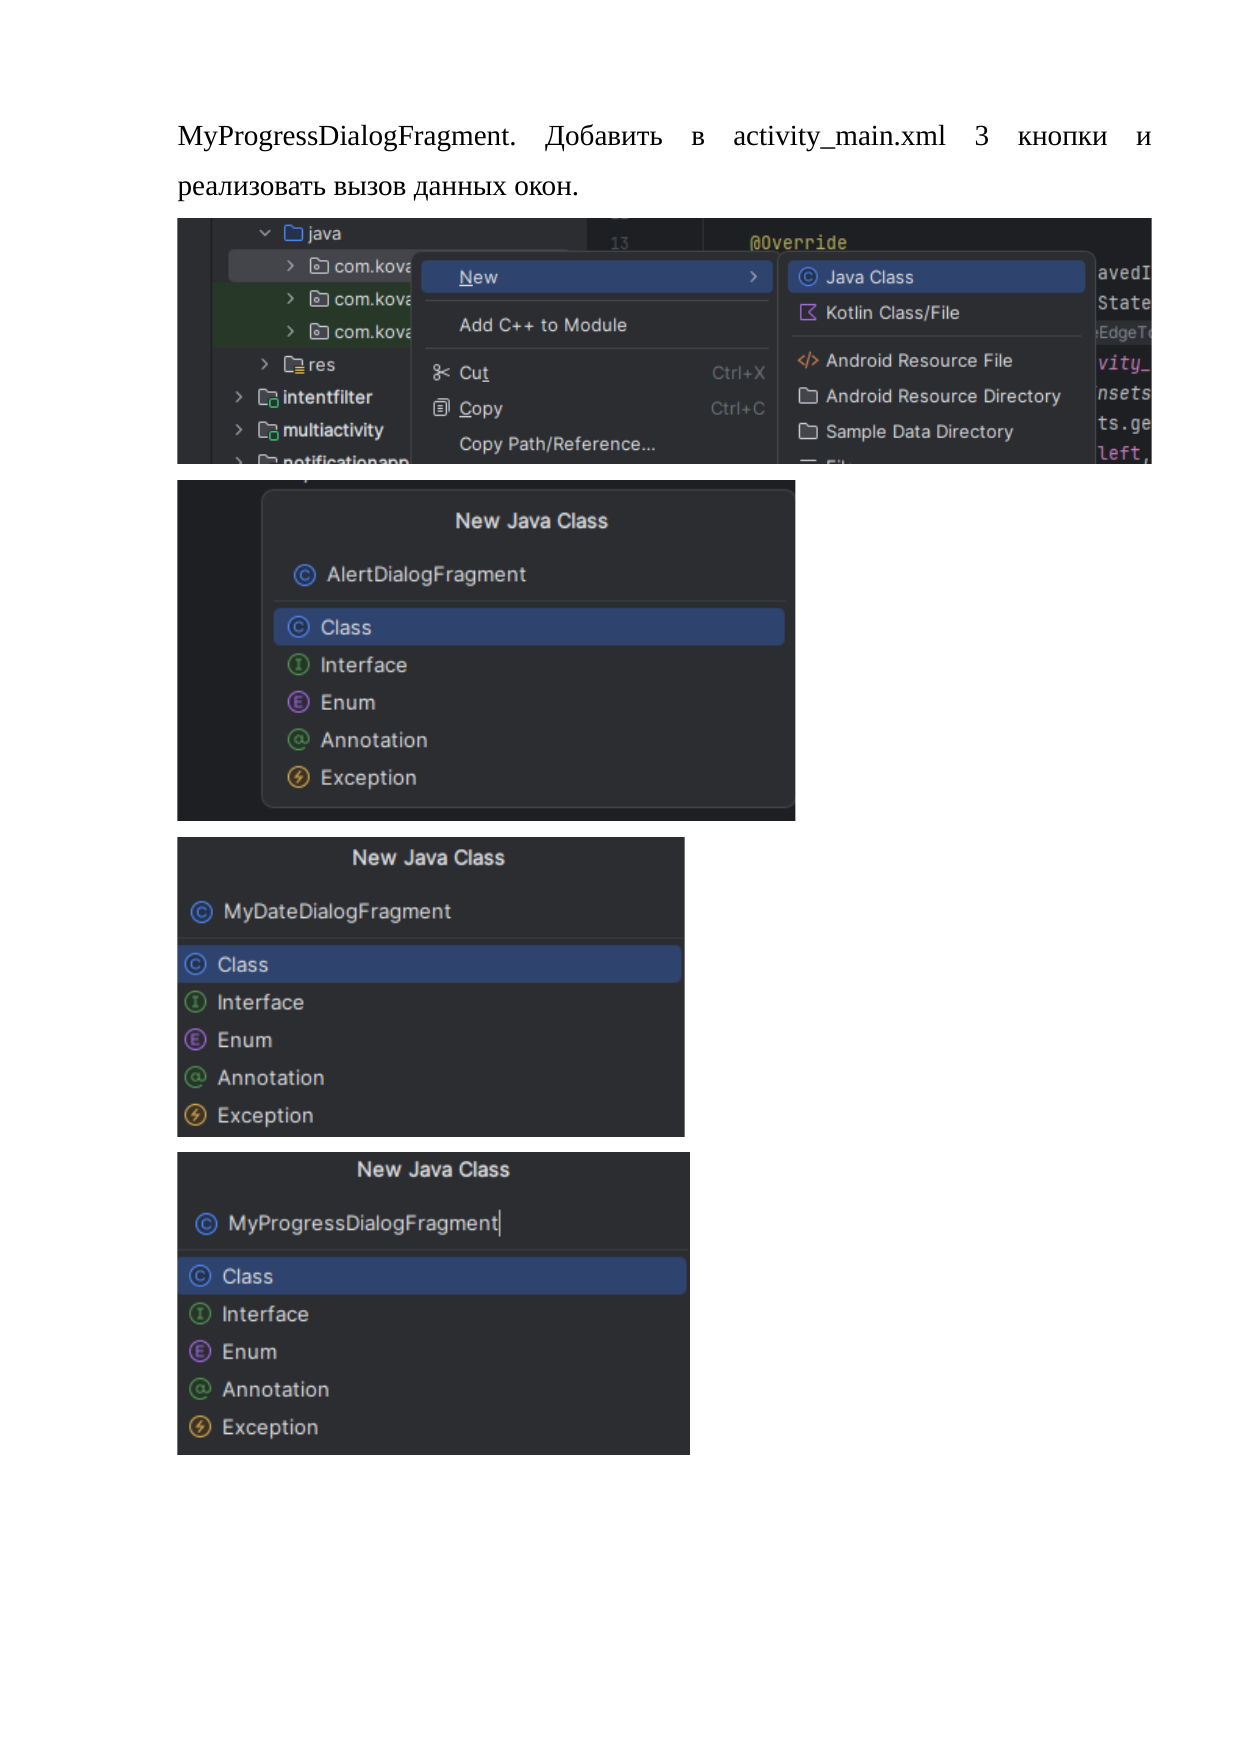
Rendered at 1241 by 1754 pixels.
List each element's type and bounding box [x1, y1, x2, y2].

picture [177, 218, 1152, 464]
picture [177, 1152, 690, 1455]
text [177, 118, 1152, 202]
picture [177, 480, 796, 821]
picture [177, 837, 685, 1137]
